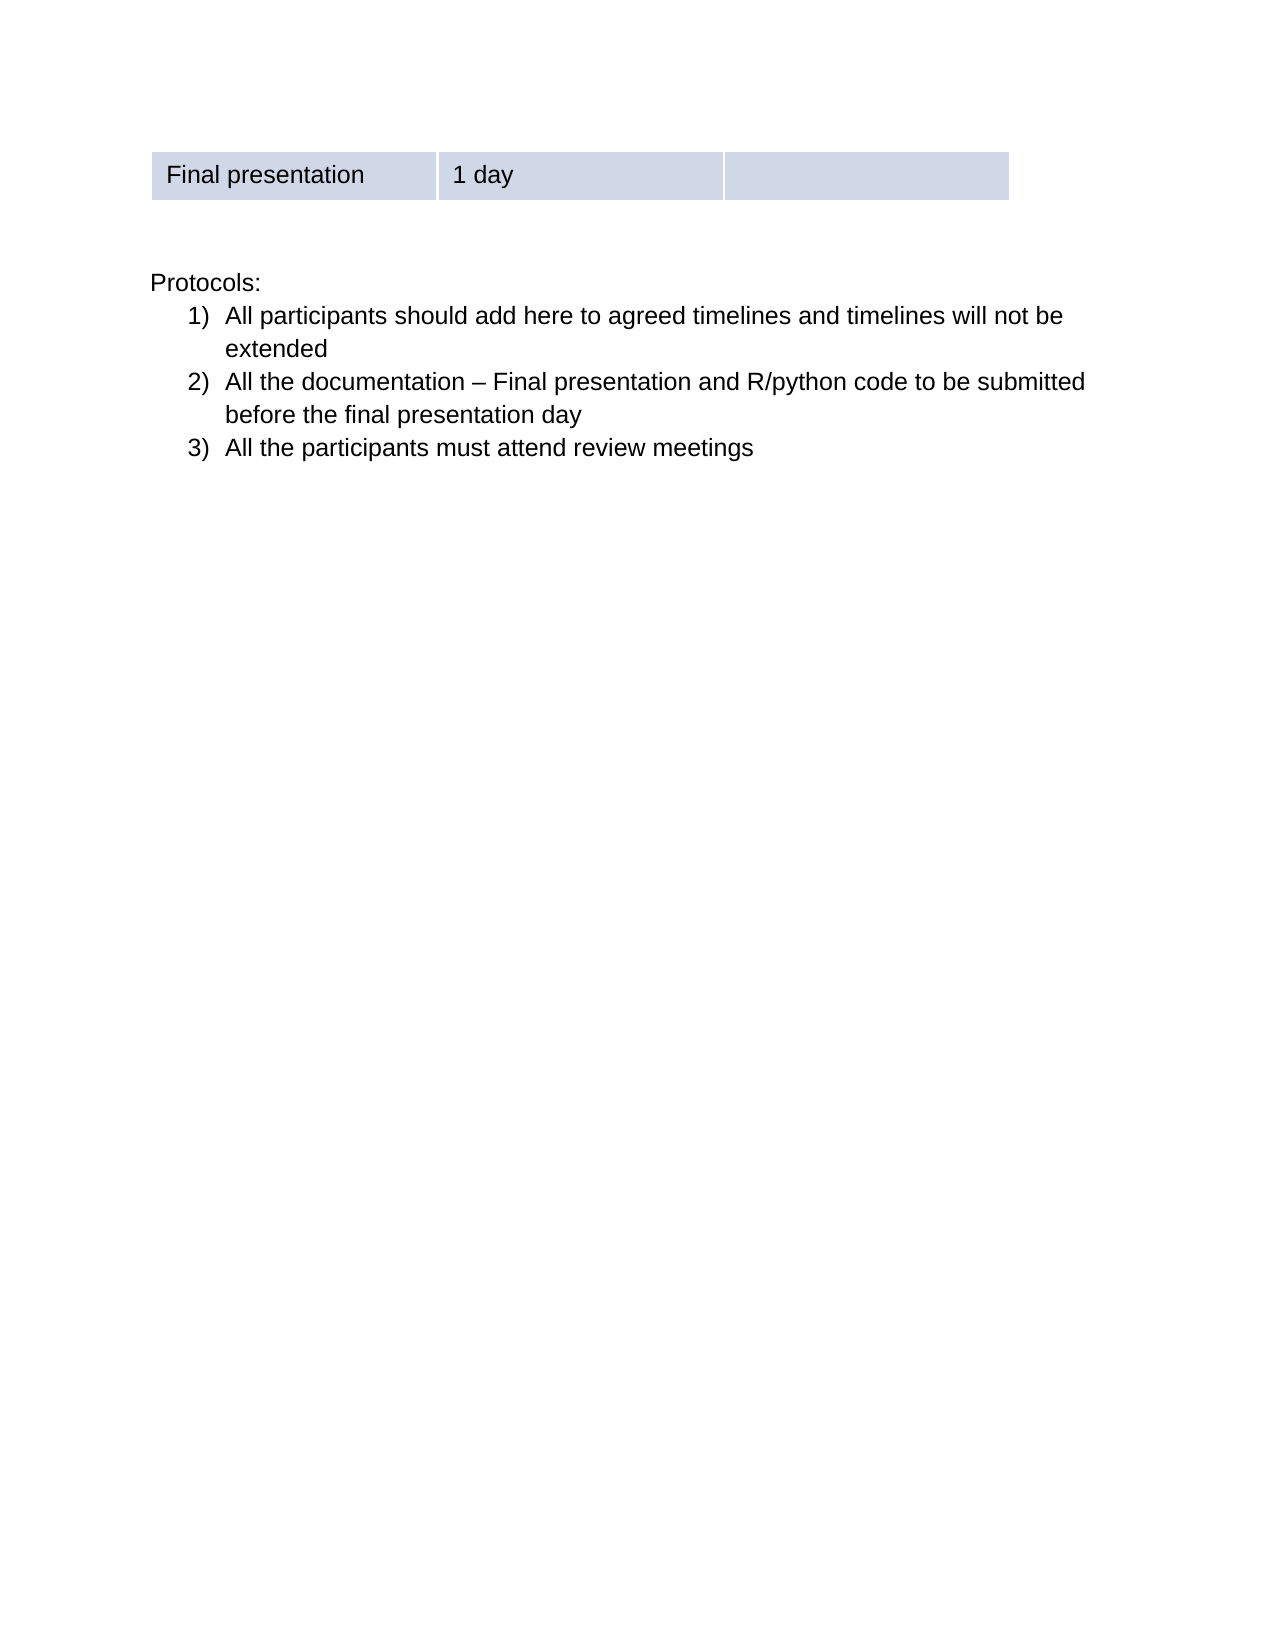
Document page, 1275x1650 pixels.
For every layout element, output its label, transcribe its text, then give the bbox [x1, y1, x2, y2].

table_cell Final presentation [152, 152, 436, 200]
list All participants should add here to agreed timelines and timelines will not be extended [187, 301, 1125, 363]
table_cell 1 day [439, 152, 723, 200]
text Protocols: [150, 268, 1125, 297]
list All the participants must attend review meetings [187, 433, 1125, 462]
table_cell [725, 152, 1009, 200]
list All the documentation – Final presentation and R/python code to be submitted before the final presentation day [187, 367, 1125, 429]
